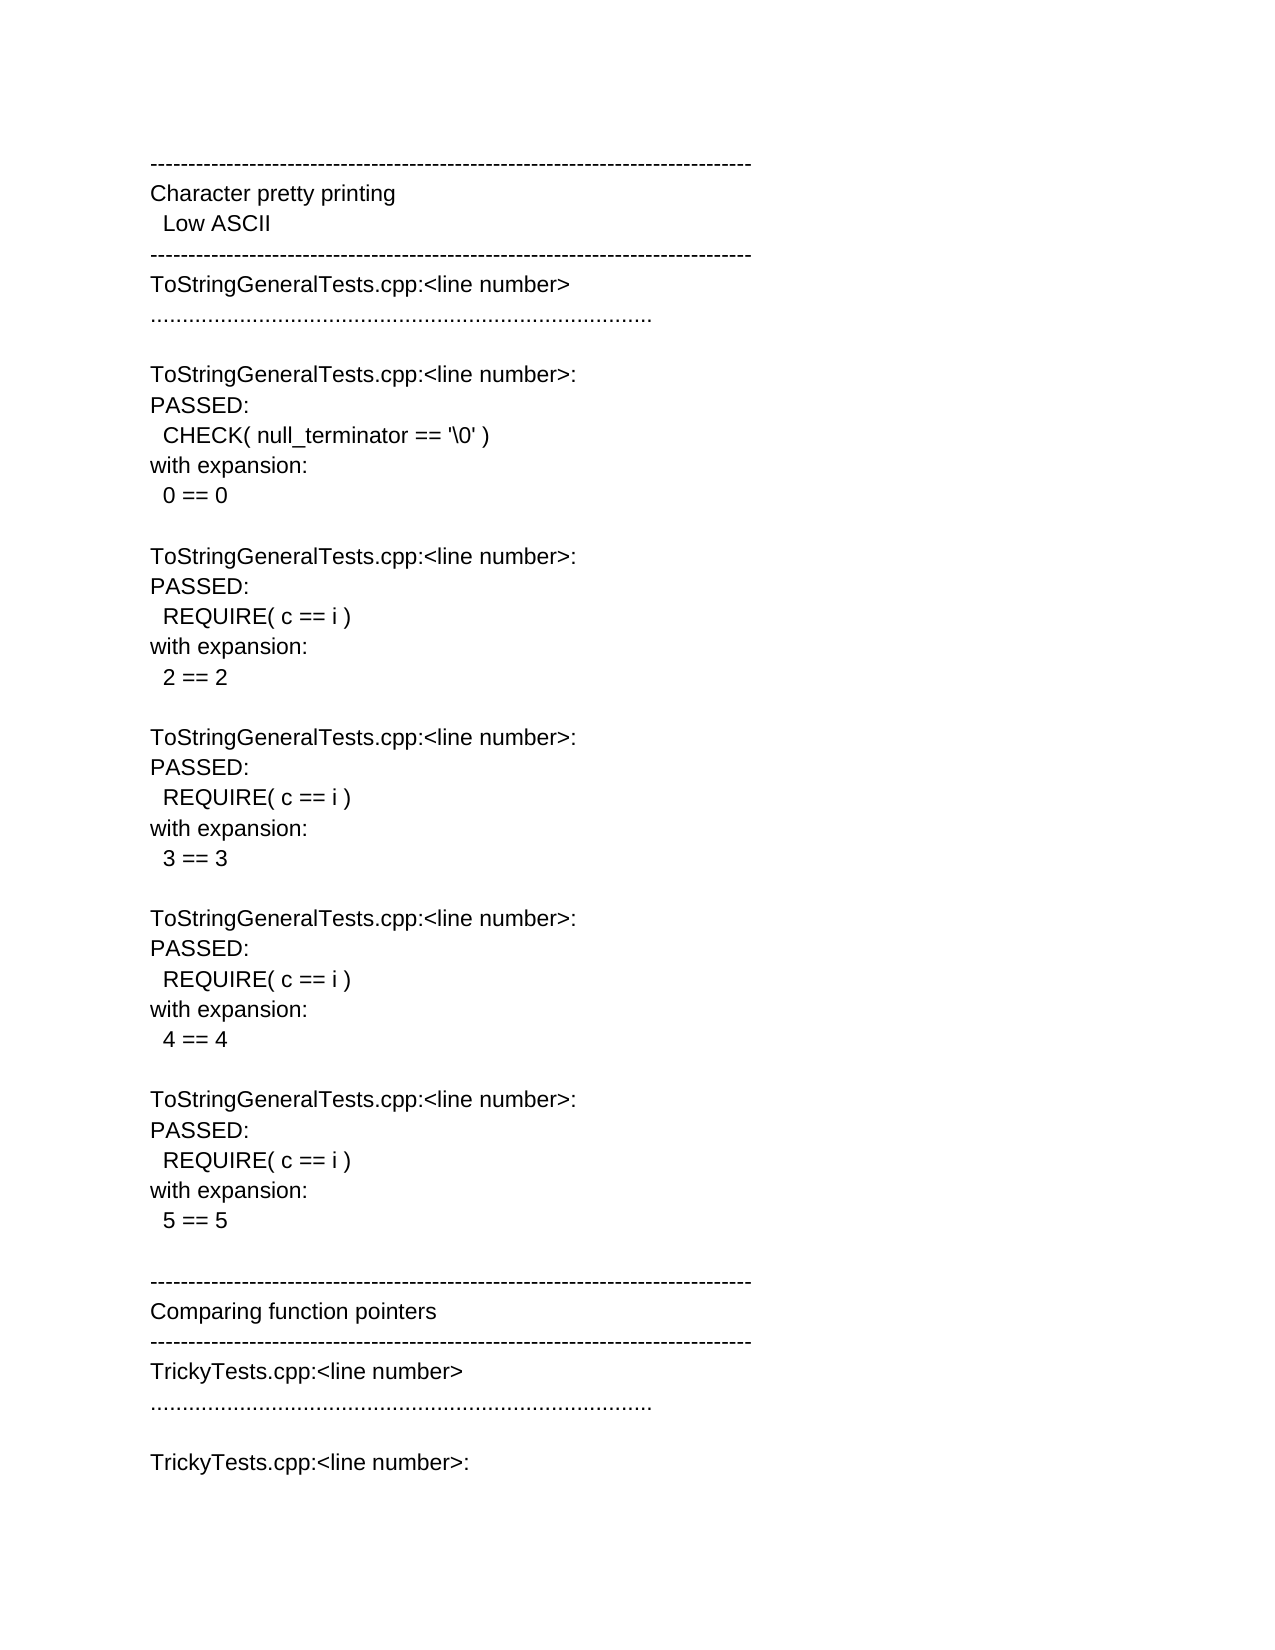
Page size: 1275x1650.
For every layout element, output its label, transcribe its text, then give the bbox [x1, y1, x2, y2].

text with expansion: [150, 814, 1125, 841]
text ------------------------------------------------------------------------------- [150, 241, 1125, 267]
text 2 == 2 [150, 663, 1125, 690]
text ToStringGeneralTests.cpp:<line number>: [150, 724, 1125, 750]
text Character pretty printing [150, 180, 1125, 207]
text REQUIRE( c == i ) [150, 784, 1125, 811]
text REQUIRE( c == i ) [150, 603, 1125, 629]
text with expansion: [150, 996, 1125, 1022]
text 0 == 0 [150, 482, 1125, 509]
text 5 == 5 [150, 1207, 1125, 1234]
text REQUIRE( c == i ) [150, 1147, 1125, 1173]
text PASSED: [150, 392, 1125, 418]
text CHECK( null_terminator == '\0' ) [150, 422, 1125, 448]
text 3 == 3 [150, 845, 1125, 871]
text PASSED: [150, 935, 1125, 962]
text ------------------------------------------------------------------------------- [150, 1268, 1125, 1294]
text 4 == 4 [150, 1026, 1125, 1052]
text TrickyTests.cpp:<line number> [150, 1358, 1125, 1385]
text PASSED: [150, 1117, 1125, 1143]
text ToStringGeneralTests.cpp:<line number> [150, 271, 1125, 297]
text with expansion: [150, 1177, 1125, 1203]
text Comparing function pointers [150, 1298, 1125, 1324]
text ------------------------------------------------------------------------------- [150, 150, 1125, 176]
text ToStringGeneralTests.cpp:<line number>: [150, 905, 1125, 932]
text PASSED: [150, 573, 1125, 599]
text Low ASCII [150, 210, 1125, 237]
text ............................................................................... [150, 301, 1125, 327]
text ToStringGeneralTests.cpp:<line number>: [150, 543, 1125, 569]
text REQUIRE( c == i ) [150, 966, 1125, 992]
text ToStringGeneralTests.cpp:<line number>: [150, 1086, 1125, 1113]
text with expansion: [150, 633, 1125, 660]
text PASSED: [150, 754, 1125, 781]
text with expansion: [150, 452, 1125, 478]
text ------------------------------------------------------------------------------- [150, 1328, 1125, 1354]
text ToStringGeneralTests.cpp:<line number>: [150, 361, 1125, 388]
text ............................................................................... [150, 1388, 1125, 1415]
text TrickyTests.cpp:<line number>: [150, 1449, 1125, 1475]
